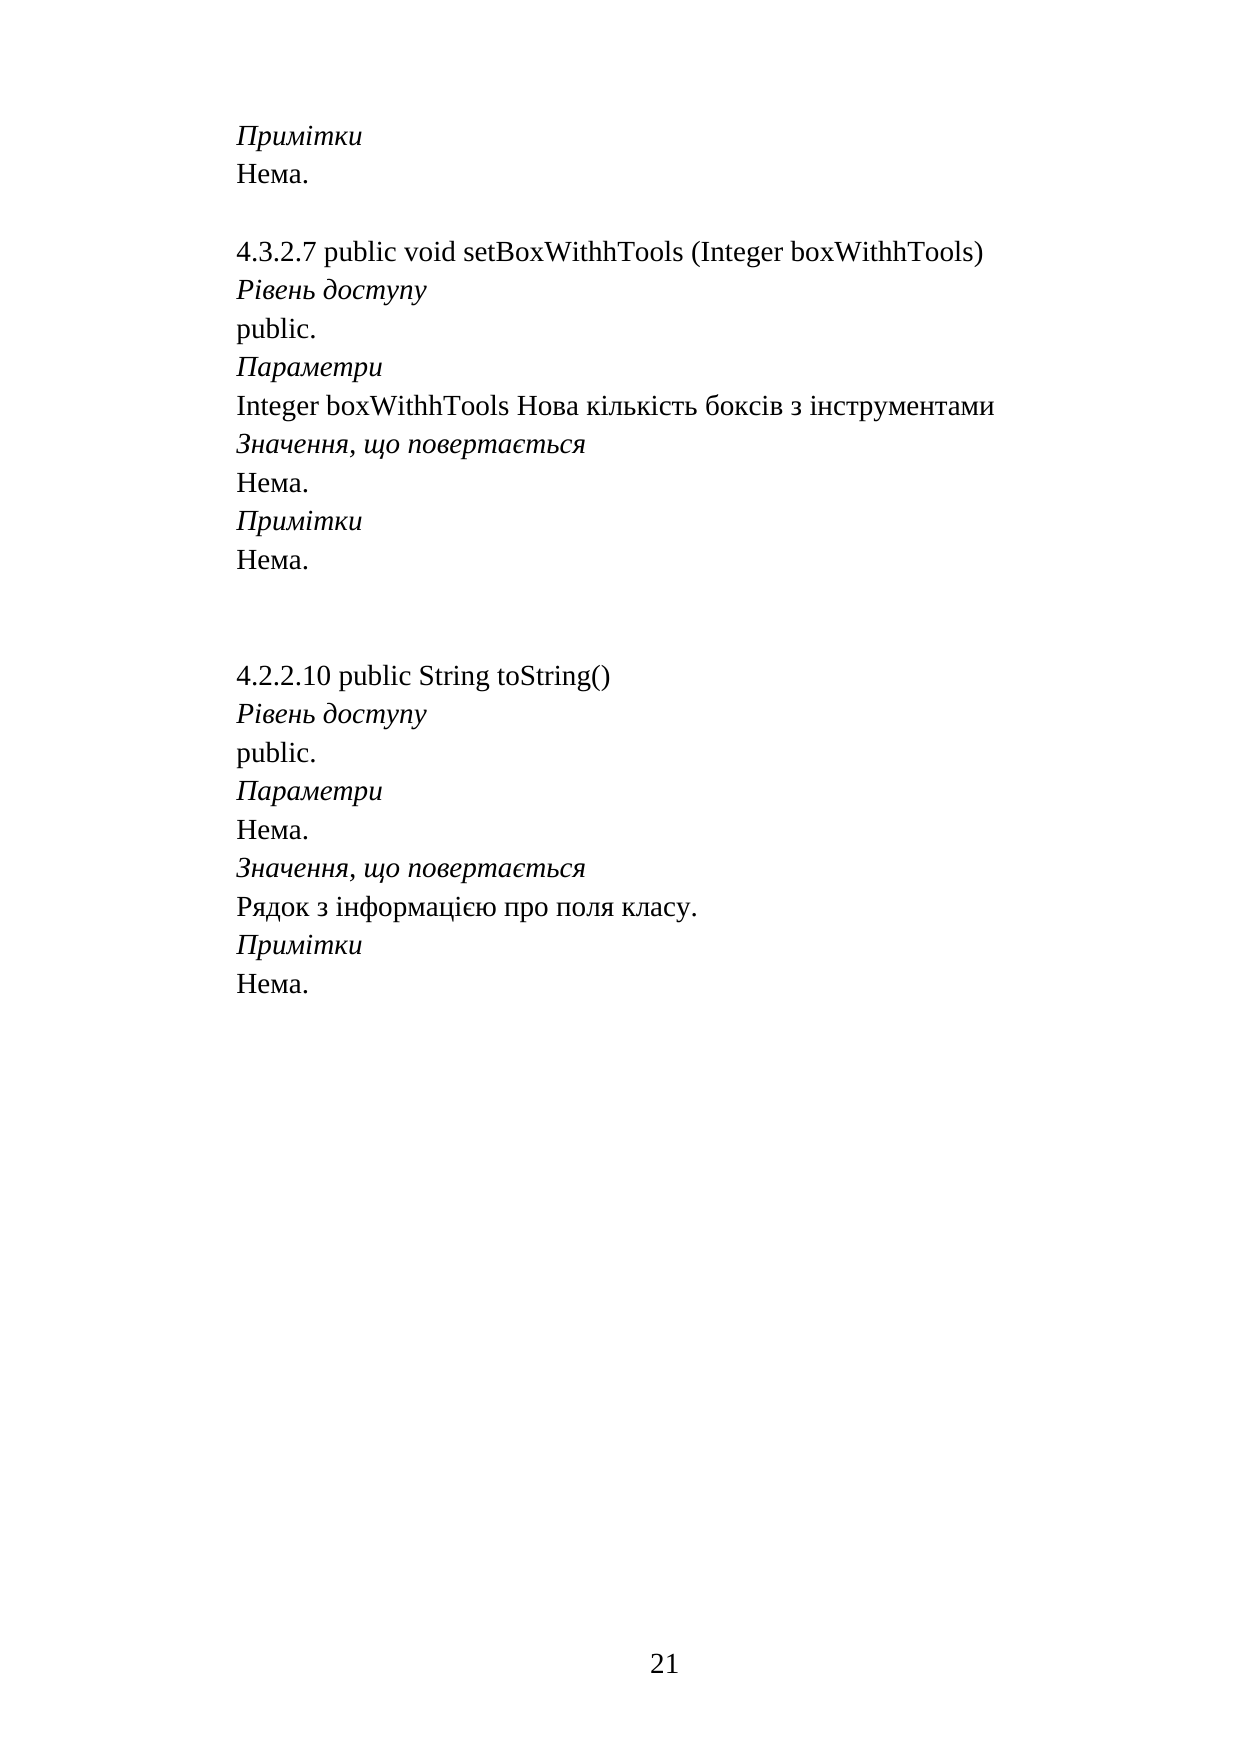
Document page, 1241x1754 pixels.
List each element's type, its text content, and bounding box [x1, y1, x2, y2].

text Параметри [177, 349, 1152, 383]
text Примітки [177, 927, 1152, 961]
text Рівень доступу [177, 272, 1152, 306]
text Нема. [177, 465, 1152, 498]
text Примітки [177, 118, 1152, 152]
text public. [177, 311, 1152, 344]
text Integer boxWithhTools Нова кількість боксів з інструментами [177, 388, 1152, 421]
text Нема. [177, 966, 1152, 999]
text Нема. [177, 157, 1152, 190]
text 4.3.2.7 public void setBoxWithhTools (Integer boxWithhTools) [177, 234, 1152, 267]
text Значення, що повертається [177, 426, 1152, 460]
text Рядок з інформацією про поля класу. [177, 889, 1152, 922]
text public. [177, 735, 1152, 768]
text Примітки [177, 503, 1152, 537]
text Рівень доступу [177, 696, 1152, 730]
text 4.2.2.10 public String toString() [177, 658, 1152, 691]
text Параметри [177, 773, 1152, 807]
text Нема. [177, 812, 1152, 845]
text Значення, що повертається [177, 850, 1152, 884]
text Нема. [177, 542, 1152, 576]
